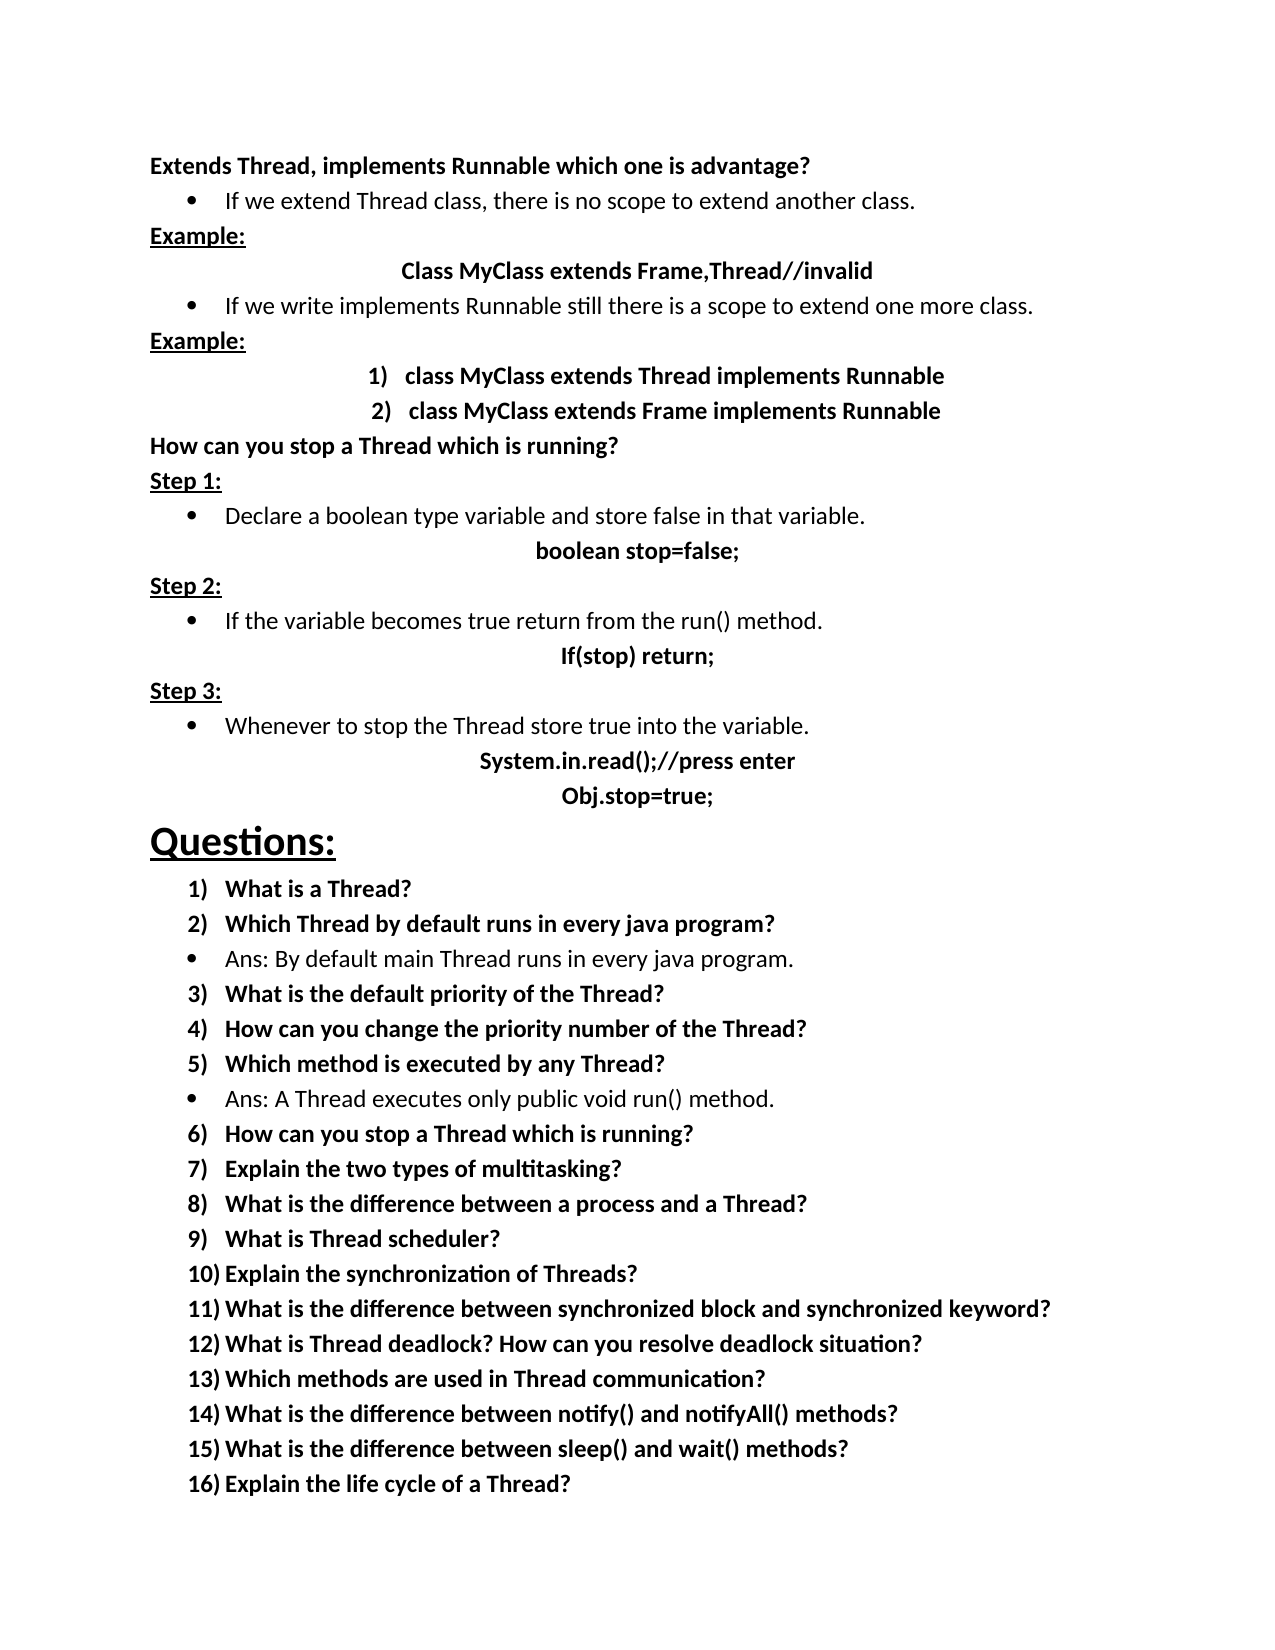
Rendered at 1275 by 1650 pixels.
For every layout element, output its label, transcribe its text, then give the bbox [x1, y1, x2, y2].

list What is Thread deadlock? How can you resolve deadlock situation? [187, 1328, 1125, 1359]
list What is the difference between sleep() and wait() methods? [187, 1433, 1125, 1464]
list Explain the life cycle of a Thread? [187, 1468, 1125, 1499]
list How can you change the priority number of the Thread? [187, 1013, 1125, 1044]
list What is the difference between synchronized block and synchronized keyword? [187, 1293, 1125, 1324]
text Extends Thread, implements Runnable which one is advantage? [150, 150, 1125, 181]
list Explain the synchronization of Threads? [187, 1258, 1125, 1289]
list What is the difference between a process and a Thread? [187, 1188, 1125, 1219]
list How can you stop a Thread which is running? [187, 1118, 1125, 1149]
text Example: [150, 325, 1125, 356]
list Ans: By default main Thread runs in every java program. [187, 943, 1125, 974]
list Explain the two types of multitasking? [187, 1153, 1125, 1184]
list class MyClass extends Thread implements Runnable [187, 360, 1125, 391]
text Questions: [150, 815, 1125, 866]
list What is the difference between notify() and notifyAll() methods? [187, 1398, 1125, 1429]
list Which method is executed by any Thread? [187, 1048, 1125, 1079]
list What is the default priority of the Thread? [187, 978, 1125, 1009]
list If the variable becomes true return from the run() method. [187, 605, 1125, 636]
text boolean stop=false; [150, 535, 1125, 566]
text Step 2: [150, 570, 1125, 601]
text Obj.stop=true; [150, 780, 1125, 811]
list Ans: A Thread executes only public void run() method. [187, 1083, 1125, 1114]
list Which methods are used in Thread communication? [187, 1363, 1125, 1394]
text How can you stop a Thread which is running? [150, 430, 1125, 461]
list Whenever to stop the Thread store true into the variable. [187, 710, 1125, 741]
list What is Thread scheduler? [187, 1223, 1125, 1254]
list Declare a boolean type variable and store false in that variable. [187, 500, 1125, 531]
text Class MyClass extends Frame,Thread//invalid [150, 255, 1125, 286]
text If(stop) return; [150, 640, 1125, 671]
text Step 1: [150, 465, 1125, 496]
list If we write implements Runnable still there is a scope to extend one more class. [187, 290, 1125, 321]
text Example: [150, 220, 1125, 251]
list Which Thread by default runs in every java program? [187, 908, 1125, 939]
list What is a Thread? [187, 873, 1125, 904]
text Step 3: [150, 675, 1125, 706]
list If we extend Thread class, there is no scope to extend another class. [187, 185, 1125, 216]
list class MyClass extends Frame implements Runnable [187, 395, 1125, 426]
text System.in.read();//press enter [150, 745, 1125, 776]
